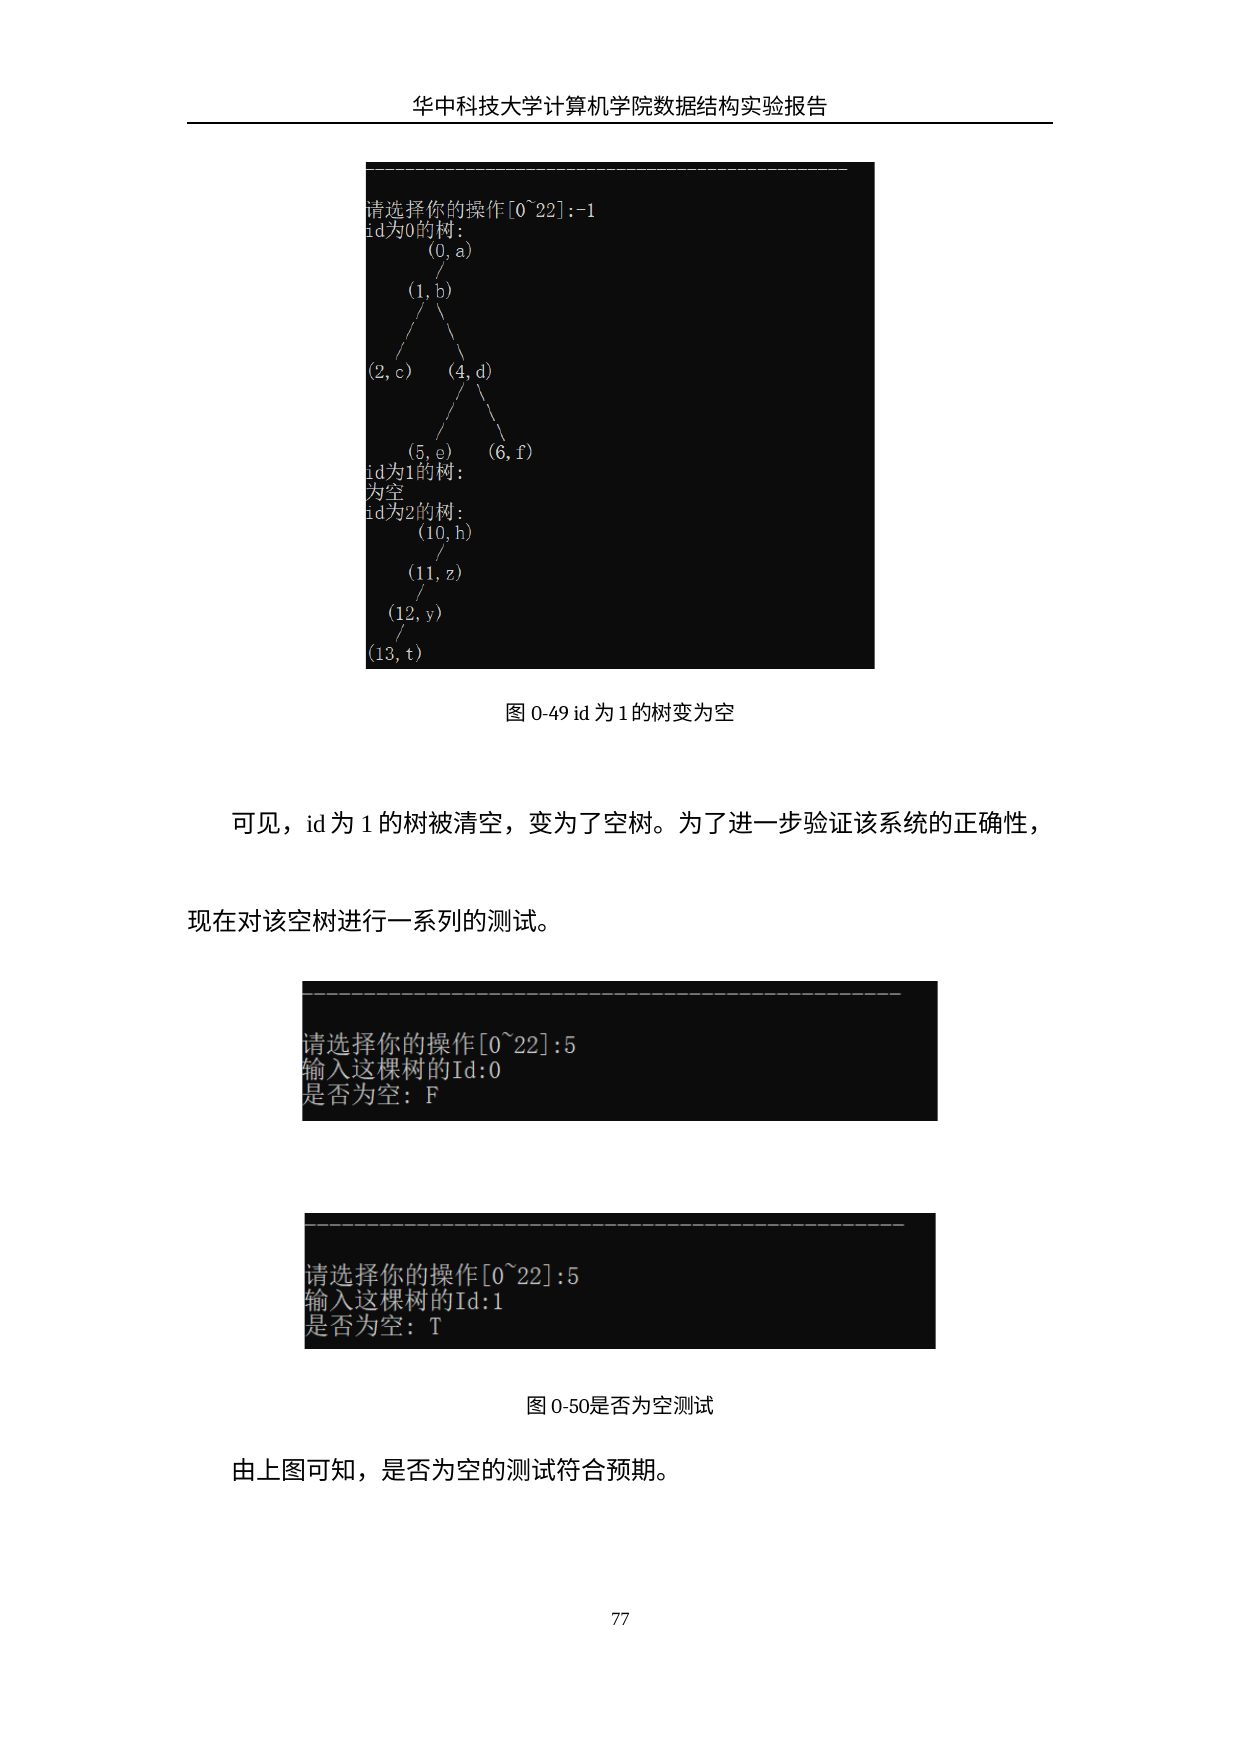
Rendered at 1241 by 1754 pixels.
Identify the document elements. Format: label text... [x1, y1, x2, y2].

text 由上图可知，是否为空的测试符合预期。 [187, 1436, 1053, 1501]
text 可见，id为1的树被清空，变为了空树。为了进一步验证该系统的正确性，现在对该空树进行一系列的测试。 [187, 789, 1053, 952]
picture [365, 162, 875, 669]
picture [302, 981, 938, 1121]
picture [304, 1213, 936, 1349]
